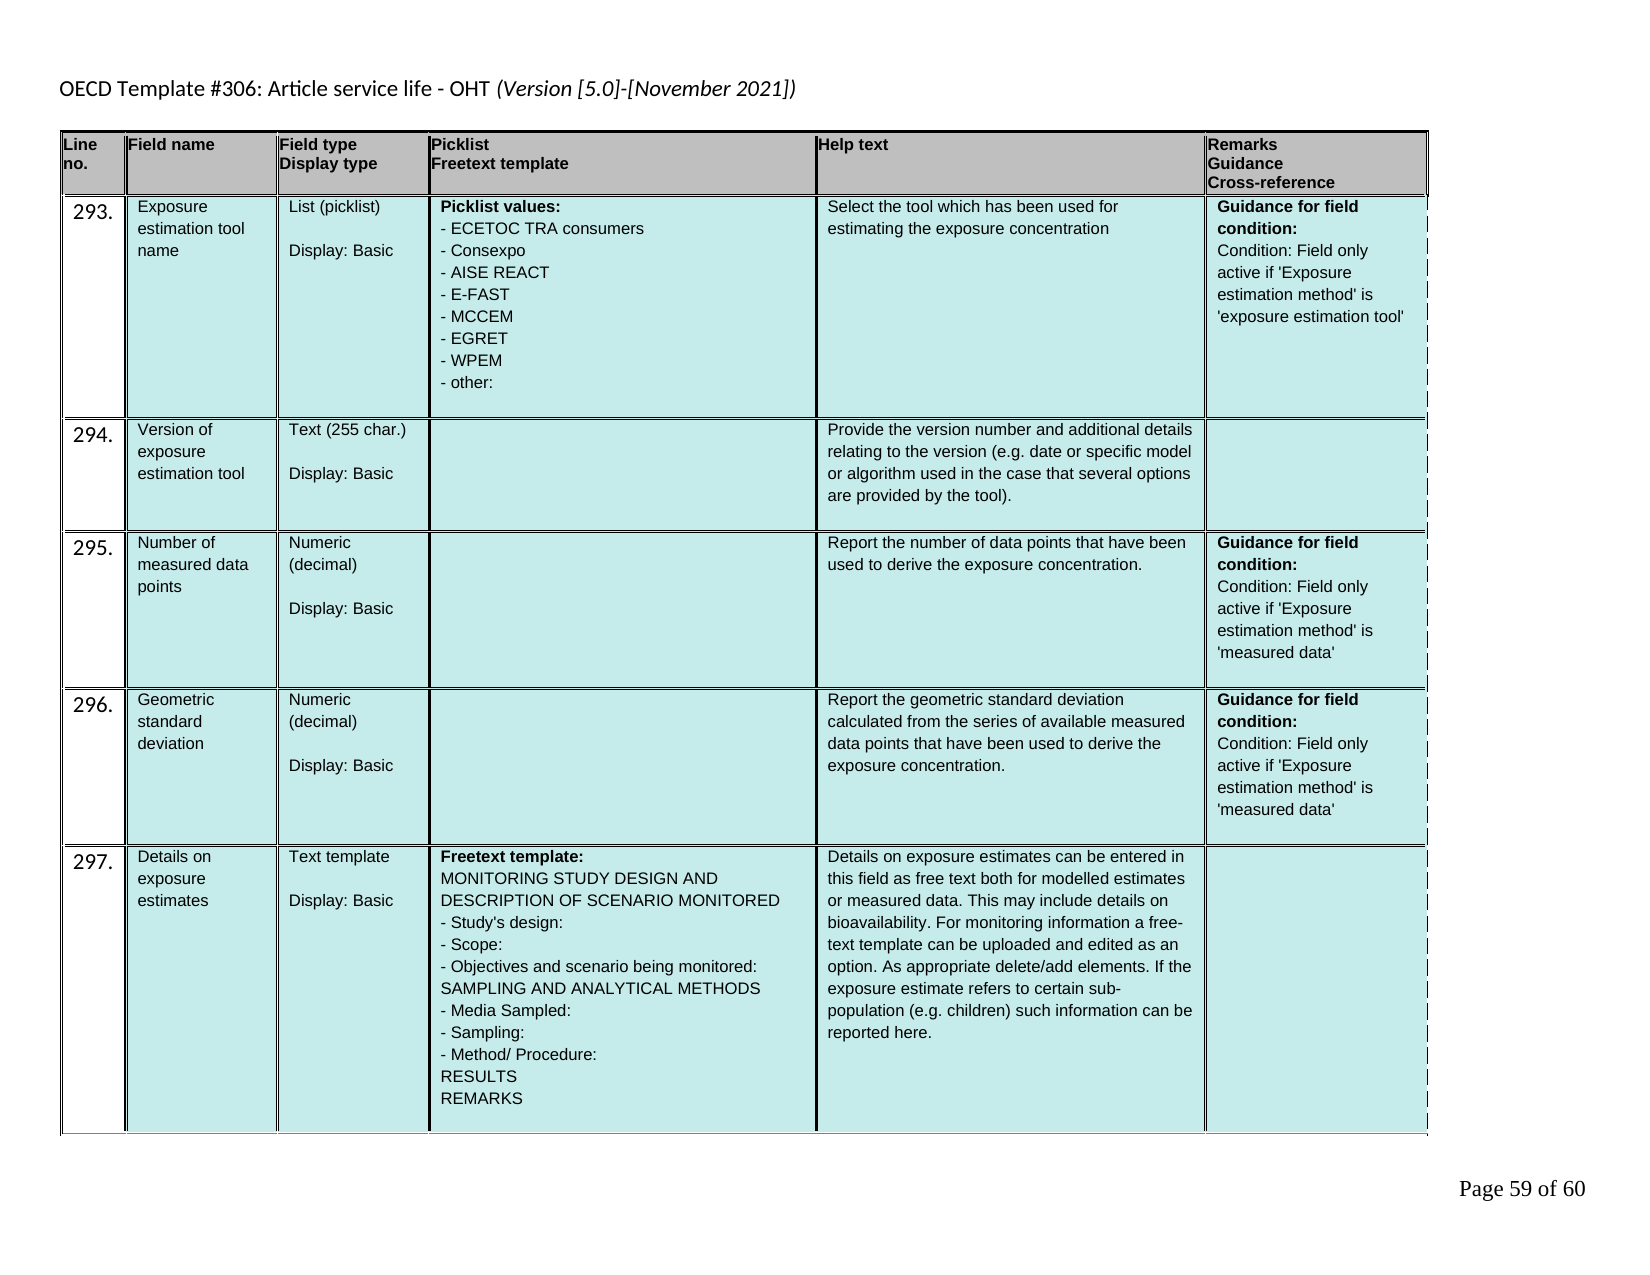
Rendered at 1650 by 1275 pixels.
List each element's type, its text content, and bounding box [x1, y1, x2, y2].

table_cell [61, 194, 126, 417]
table_cell [61, 417, 126, 530]
table_cell Number of measured data points [128, 533, 276, 687]
table_cell Version of exposure estimation tool [128, 420, 276, 530]
table_cell [431, 533, 815, 687]
table_cell [61, 844, 126, 1132]
table_cell Text template Display: Basic [278, 847, 429, 1132]
table_cell Select the tool which has been used for estimating the exposure concentration [818, 197, 1204, 417]
table_cell Guidance for field condition: Condition: Field only active if 'Exposure estimation method' is 'measured data' [1206, 530, 1427, 687]
table_header Line no. [63, 132, 126, 194]
table_cell [431, 690, 815, 844]
table_header Remarks Guidance Cross-reference [1206, 133, 1426, 194]
table_header Field type Display type [278, 132, 429, 194]
table_cell Details on exposure estimates [126, 847, 277, 1132]
table_cell Guidance for field condition: Condition: Field only active if 'Exposure estimation method' is 'exposure estimation tool' [1206, 194, 1427, 417]
table_cell [1206, 844, 1427, 1132]
table_cell [1206, 417, 1427, 530]
table_cell Report the geometric standard deviation calculated from the series of available measured data points that have been used to derive the exposure concentration. [818, 690, 1204, 844]
table_cell Text (255 char.) Display: Basic [279, 420, 428, 530]
table_header Field name [126, 133, 277, 194]
table_cell [61, 530, 126, 687]
table_cell Guidance for field condition: Condition: Field only active if 'Exposure estimation method' is 'measured data' [1206, 687, 1427, 844]
table_cell Numeric (decimal) Display: Basic [279, 533, 428, 687]
table_cell Geometric standard deviation [128, 690, 276, 844]
table_header Help text [816, 133, 1206, 194]
table_cell Freetext template: MONITORING STUDY DESIGN AND DESCRIPTION OF SCENARIO MONITORED - Study's design: - Scope: - Objectives and scenario being monitored: SAMPLING AND ANALYTICAL METHODS - Media Sampled: - Sampling: - Method/ Procedure: RESULTS REMARKS [429, 847, 816, 1132]
table_cell Numeric (decimal) Display: Basic [279, 690, 428, 844]
table_cell Provide the version number and additional details relating to the version (e.g. date or specific model or algorithm used in the case that several options are provided by the tool). [818, 420, 1204, 530]
table_cell Picklist values: - ECETOC TRA consumers - Consexpo - AISE REACT - E-FAST - MCCEM - EGRET - WPEM - other: [431, 197, 815, 417]
table_cell [61, 687, 126, 844]
table_cell List (picklist) Display: Basic [279, 197, 428, 417]
table_cell [431, 420, 815, 530]
table_cell Details on exposure estimates can be entered in this field as free text both for modelled estimates or measured data. This may include details on bioavailability. For monitoring information a free-text template can be uploaded and edited as an option. As appropriate delete/add elements. If the exposure estimate refers to certain sub-population (e.g. children) such information can be reported here. [816, 847, 1206, 1132]
table_cell Exposure estimation tool name [128, 197, 276, 417]
table_header Picklist Freetext template [429, 133, 816, 194]
table_cell Report the number of data points that have been used to derive the exposure concentration. [818, 533, 1204, 687]
